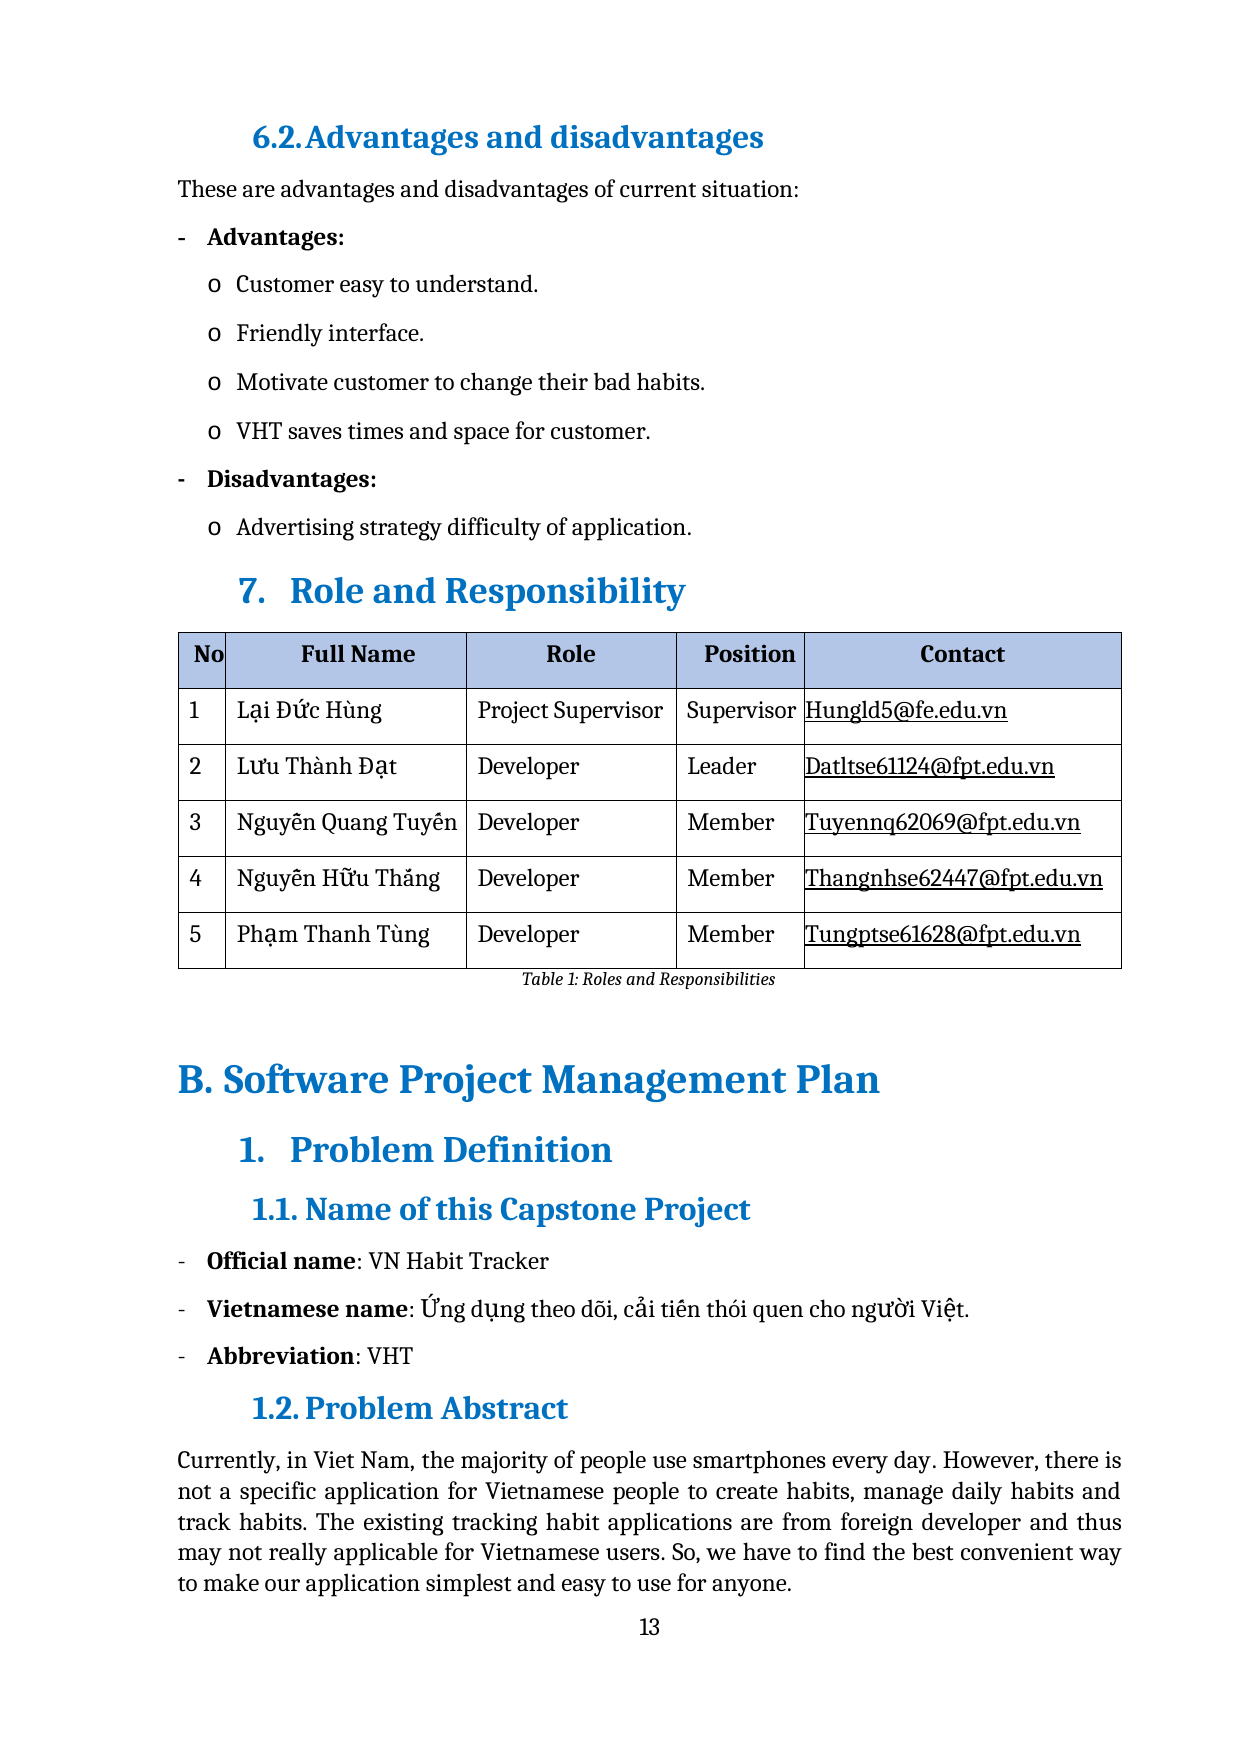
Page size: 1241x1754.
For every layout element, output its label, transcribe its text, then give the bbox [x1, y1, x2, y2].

table_cell 3 [179, 801, 225, 856]
list Name of this Capstone Project [252, 1191, 1122, 1229]
table_cell 4 [179, 857, 225, 912]
table_cell Nguyễn Quang Tuyến [226, 801, 466, 856]
table_cell Lại Đức Hùng [226, 689, 466, 744]
table_cell Nguyễn Hữu Thắng [226, 857, 466, 912]
list Friendly interface. [207, 319, 1122, 349]
table_header Position [677, 633, 804, 688]
text Advantages and disadvantages [252, 118, 1122, 156]
table_cell Tuyennq62069@fpt.edu.vn [805, 801, 1121, 856]
table_header Contact [805, 633, 1121, 688]
list Motivate customer to change their bad habits. [207, 368, 1122, 398]
table_cell Developer [467, 857, 676, 912]
list Customer easy to understand. [207, 270, 1122, 300]
table_cell 5 [179, 913, 225, 967]
text Table 1: Roles and Responsibilities [177, 969, 1122, 990]
list Problem Definition [252, 1128, 1122, 1172]
table_cell Project Supervisor [467, 689, 676, 744]
table_header No [179, 633, 225, 688]
table_cell Thangnhse62447@fpt.edu.vn [805, 857, 1121, 912]
text Currently, in Viet Nam, the majority of people use smartphones every day. However, there is not a specific application for Vietnamese people to create habits, manage daily habits and track habits. The existing tracking habit applications are from foreign developer and thus may not really applicable for Vietnamese users. So, we have to find the best convenient way to make our application simplest and easy to use for anyone. [177, 1446, 1122, 1598]
table_cell Supervisor [677, 689, 804, 744]
list Problem Abstract [252, 1389, 1122, 1428]
table_cell Leader [677, 745, 804, 800]
text Role and Responsibility [252, 570, 1122, 613]
list Abbreviation: VHT [177, 1342, 1122, 1371]
table_cell Lưu Thành Đạt [226, 745, 466, 800]
table_cell Developer [467, 913, 676, 967]
table_cell Datltse61124@fpt.edu.vn [805, 745, 1121, 800]
table_cell Member [677, 857, 804, 912]
table_cell Developer [467, 745, 676, 800]
table_cell Hungld5@fe.edu.vn [805, 689, 1121, 744]
table_cell Member [677, 801, 804, 856]
table_cell 2 [179, 745, 225, 800]
table_header Full Name [226, 633, 466, 688]
text These are advantages and disadvantages of current situation: [177, 175, 1122, 203]
list VHT saves times and space for customer. [207, 417, 1122, 447]
list Disadvantages: [177, 465, 1122, 494]
table_cell Developer [467, 801, 676, 856]
list Advantages: [177, 222, 1122, 252]
table_cell Member [677, 913, 804, 967]
list Official name: VN Habit Tracker [177, 1247, 1122, 1276]
list Vietnamese name: Ứng dụng theo dõi, cải tiến thói quen cho người Việt. [177, 1294, 1122, 1323]
table_cell Phạm Thanh Tùng [226, 913, 466, 967]
list Software Project Management Plan [177, 1056, 1122, 1103]
table_cell Tungptse61628@fpt.edu.vn [805, 913, 1121, 967]
list Advertising strategy difficulty of application. [207, 513, 1122, 543]
table_header Role [467, 633, 676, 688]
table_cell 1 [179, 689, 225, 744]
